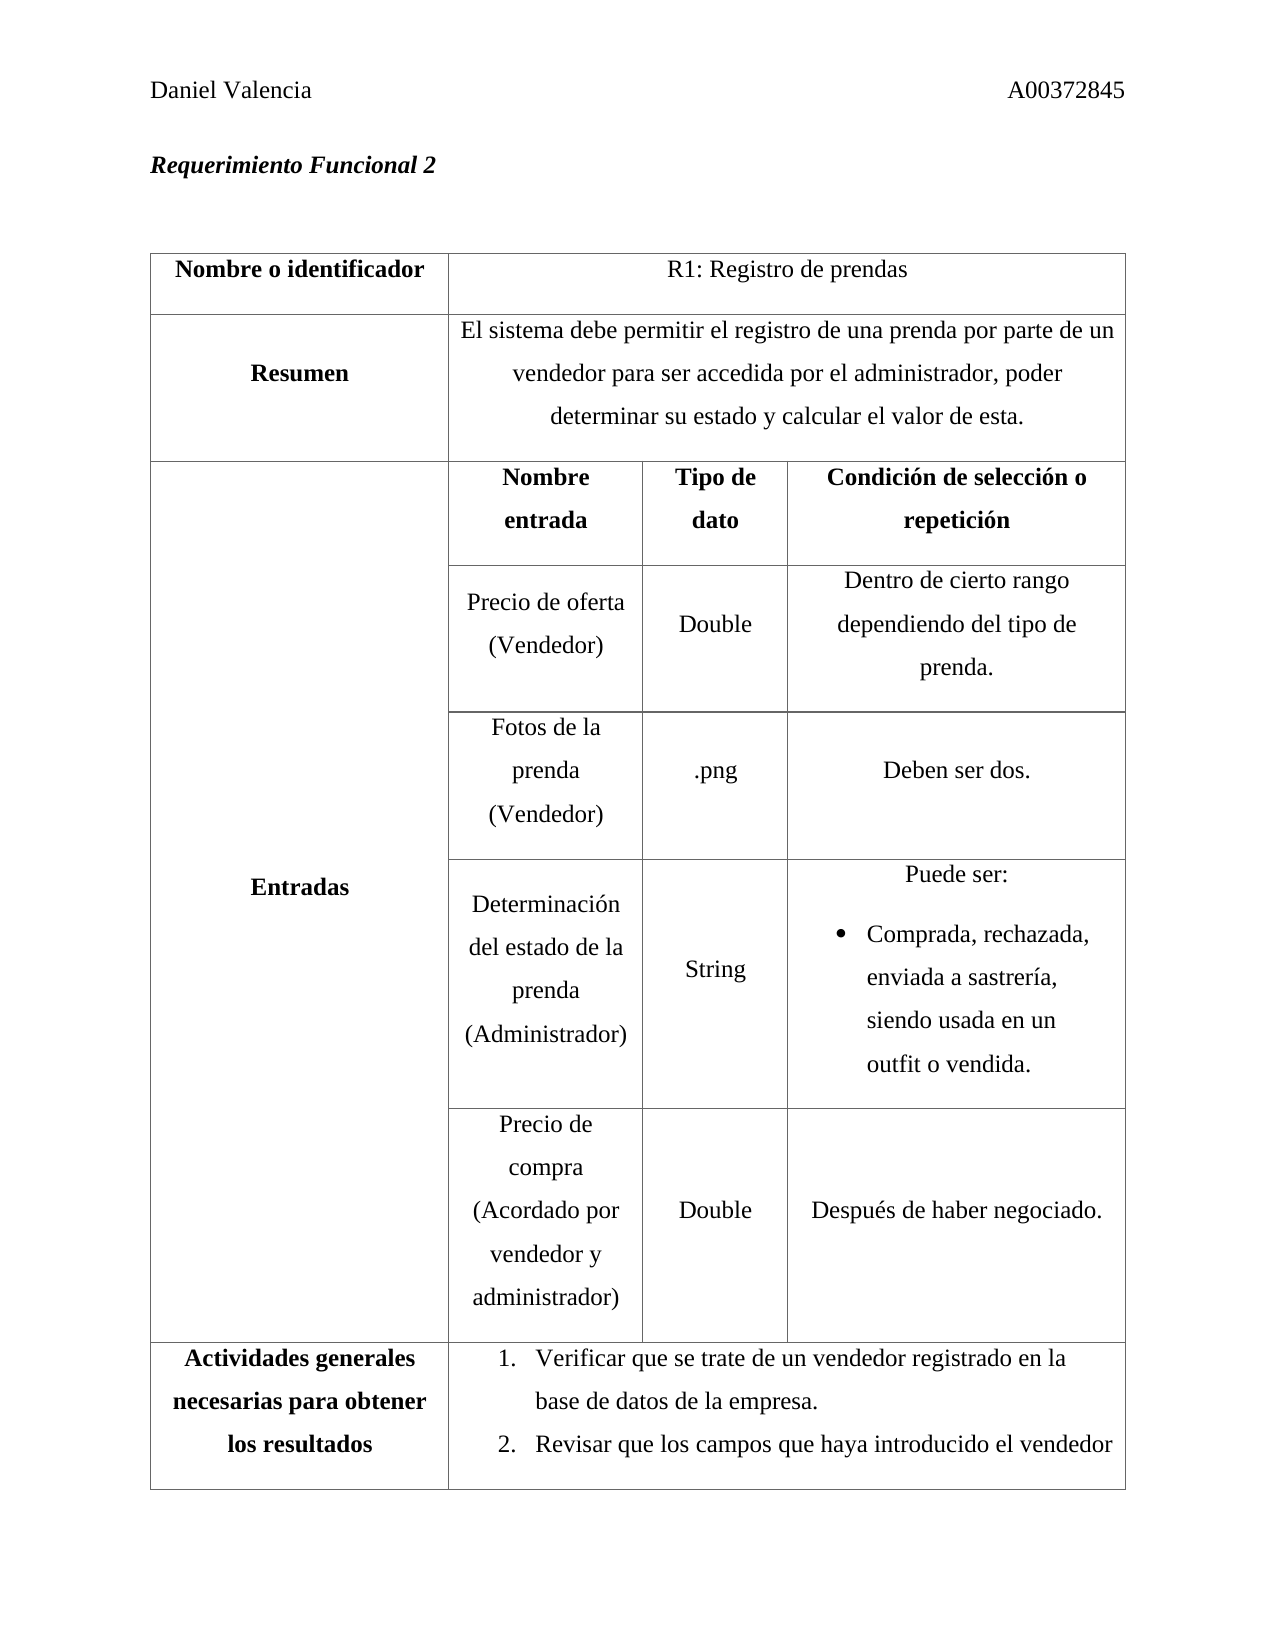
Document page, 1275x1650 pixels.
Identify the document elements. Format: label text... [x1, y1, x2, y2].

table_cell Resumen [151, 315, 448, 461]
table_cell Entradas [151, 462, 448, 1342]
table_cell Dentro de cierto rango dependiendo del tipo de prenda. [788, 566, 1125, 711]
table_cell Determinación del estado de la prenda (Administrador) [449, 860, 642, 1108]
table_cell Precio de oferta (Vendedor) [449, 566, 642, 711]
table_cell Precio de compra (Acordado por vendedor y administrador) [449, 1109, 642, 1342]
table_cell Condición de selección o repetición [788, 462, 1125, 564]
table_header Nombre o identificador [151, 254, 448, 314]
table_cell Puede ser: Comprada, rechazada, enviada a sastrería, siendo usada en un outfit o vendida. [788, 860, 1125, 1108]
table_cell Fotos de la prenda (Vendedor) [449, 713, 642, 858]
table_cell Después de haber negociado. [788, 1109, 1125, 1342]
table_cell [449, 1343, 1125, 1488]
table_cell .png [643, 713, 787, 858]
table_cell El sistema debe permitir el registro de una prenda por parte de un vendedor para ser accedida por el administrador, poder determinar su estado y calcular el valor de esta. [449, 315, 1125, 461]
subtitle Requerimiento Funcional 2 [150, 150, 1125, 179]
table_cell Deben ser dos. [788, 713, 1125, 858]
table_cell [151, 1343, 448, 1488]
table_header R1: Registro de prendas [449, 254, 1125, 314]
table_cell String [643, 860, 787, 1108]
table_cell Tipo de dato [643, 462, 787, 564]
table_cell Double [643, 566, 787, 711]
table_cell Double [643, 1109, 787, 1342]
table_cell Nombre entrada [449, 462, 642, 564]
